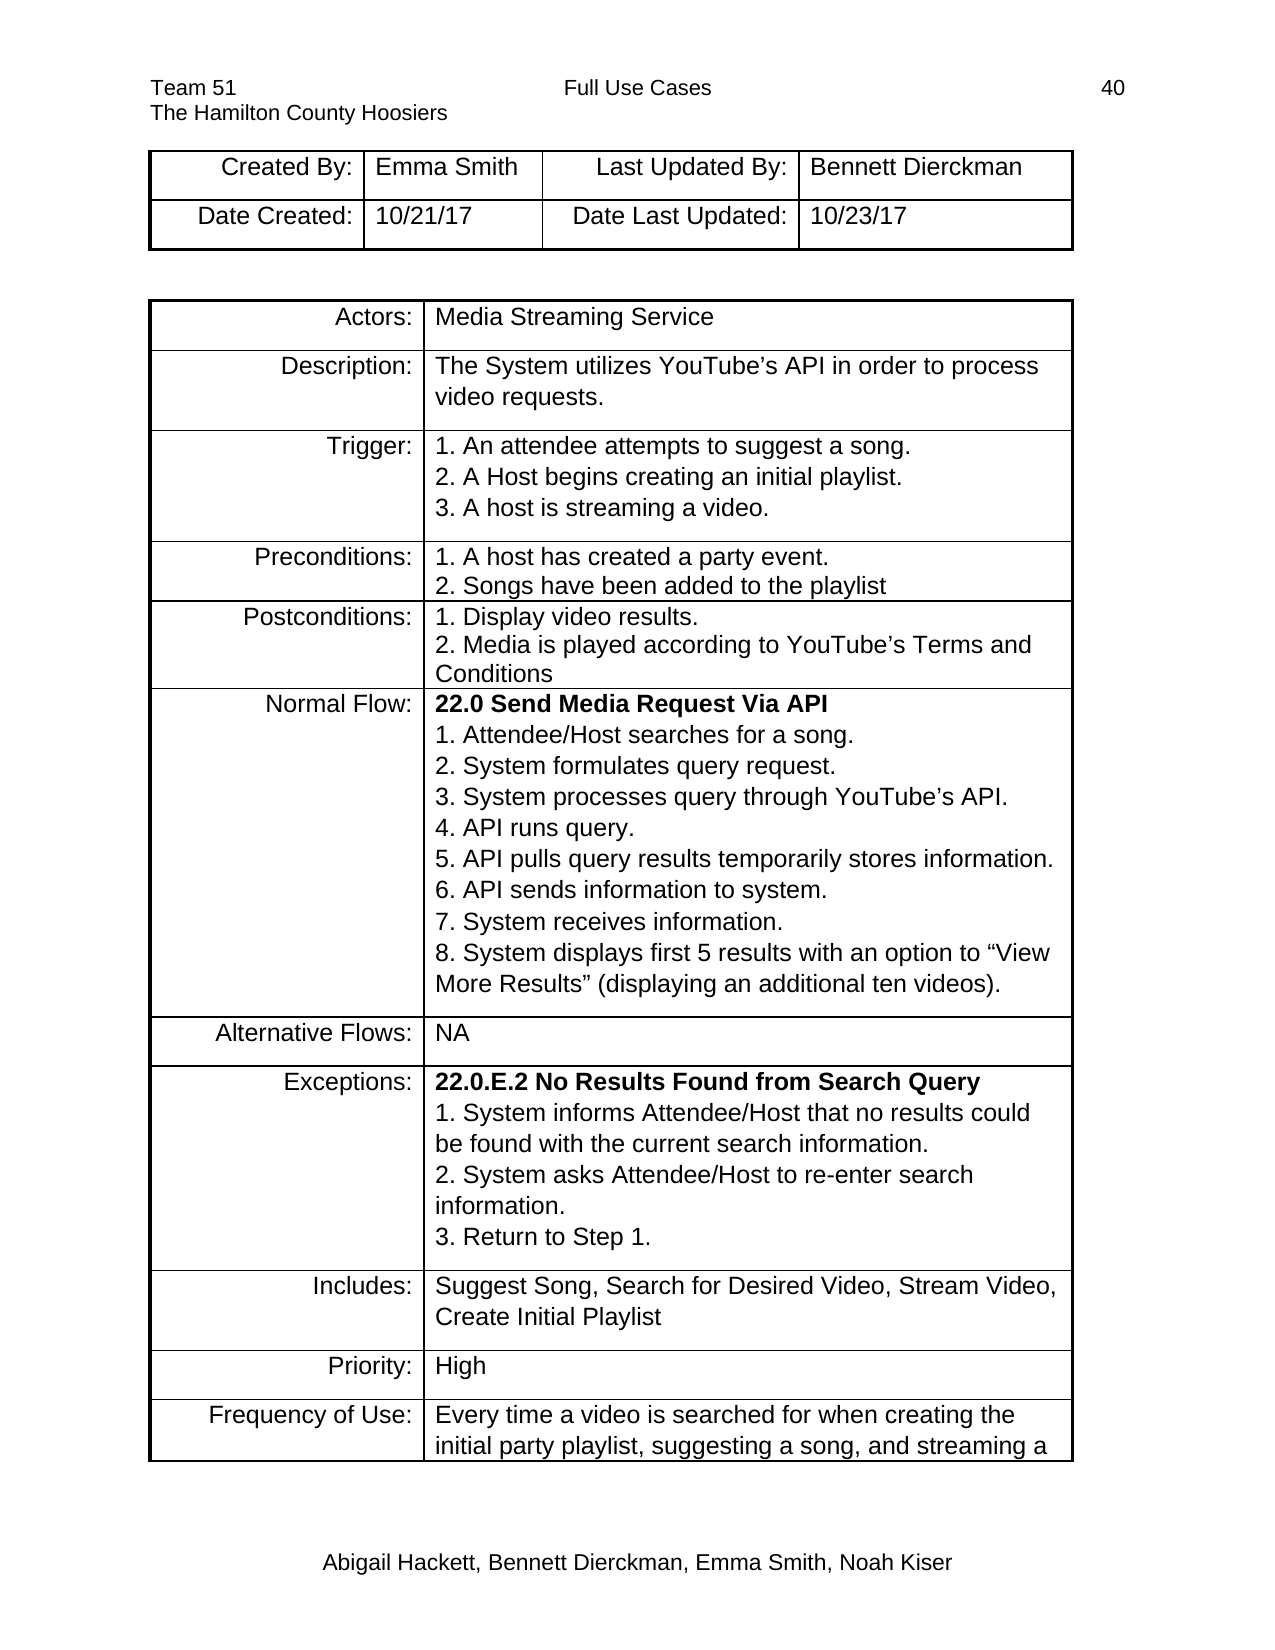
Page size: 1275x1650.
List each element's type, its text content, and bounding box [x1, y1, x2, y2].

table_cell Priority: [152, 1351, 423, 1399]
table_cell Description: [152, 351, 423, 430]
table_cell Date Created: [152, 201, 363, 248]
table_cell Alternative Flows: [152, 1018, 423, 1065]
table_cell 1. Display video results. 2. Media is played according to YouTube’s Terms and Conditions [425, 602, 1071, 688]
table_cell Normal Flow: [152, 689, 423, 1016]
table_cell Frequency of Use: [152, 1400, 423, 1460]
table_cell NA [425, 1018, 1071, 1065]
table_cell 22.0.E.2 No Results Found from Search Query 1. System informs Attendee/Host that no results could be found with the current search information. 2. System asks Attendee/Host to re-enter search information. 3. Return to Step 1. [425, 1067, 1071, 1269]
table_cell Created By: [152, 152, 363, 199]
table_cell 10/21/17 [365, 201, 542, 248]
table_cell Exceptions: [152, 1067, 423, 1269]
table_cell Includes: [152, 1271, 423, 1349]
table_cell Emma Smith [365, 152, 542, 199]
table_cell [425, 1400, 1071, 1460]
table_cell Postconditions: [152, 602, 423, 688]
table_cell Trigger: [152, 431, 423, 541]
table_cell Date Last Updated: [543, 201, 798, 248]
table_cell 22.0 Send Media Request Via API 1. Attendee/Host searches for a song. 2. System formulates query request. 3. System processes query through YouTube’s API. 4. API runs query. 5. API pulls query results temporarily stores information. 6. API sends information to system. 7. System receives information. 8. System displays first 5 results with an option to “View More Results” (displaying an additional ten videos). [425, 689, 1071, 1016]
table_header Media Streaming Service [425, 302, 1071, 349]
table_cell Preconditions: [152, 542, 423, 600]
table_cell High [425, 1351, 1071, 1399]
table_cell Bennett Dierckman [800, 152, 1071, 199]
table_cell 1. A host has created a party event. 2. Songs have been added to the playlist [425, 542, 1071, 600]
table_cell 1. An attendee attempts to suggest a song. 2. A Host begins creating an initial playlist. 3. A host is streaming a video. [425, 431, 1071, 541]
table_cell Last Updated By: [543, 152, 798, 199]
table_cell 10/23/17 [800, 201, 1071, 248]
table_cell Suggest Song, Search for Desired Video, Stream Video, Create Initial Playlist [425, 1271, 1071, 1349]
table_header Actors: [152, 302, 423, 349]
table_cell The System utilizes YouTube’s API in order to process video requests. [425, 351, 1071, 430]
